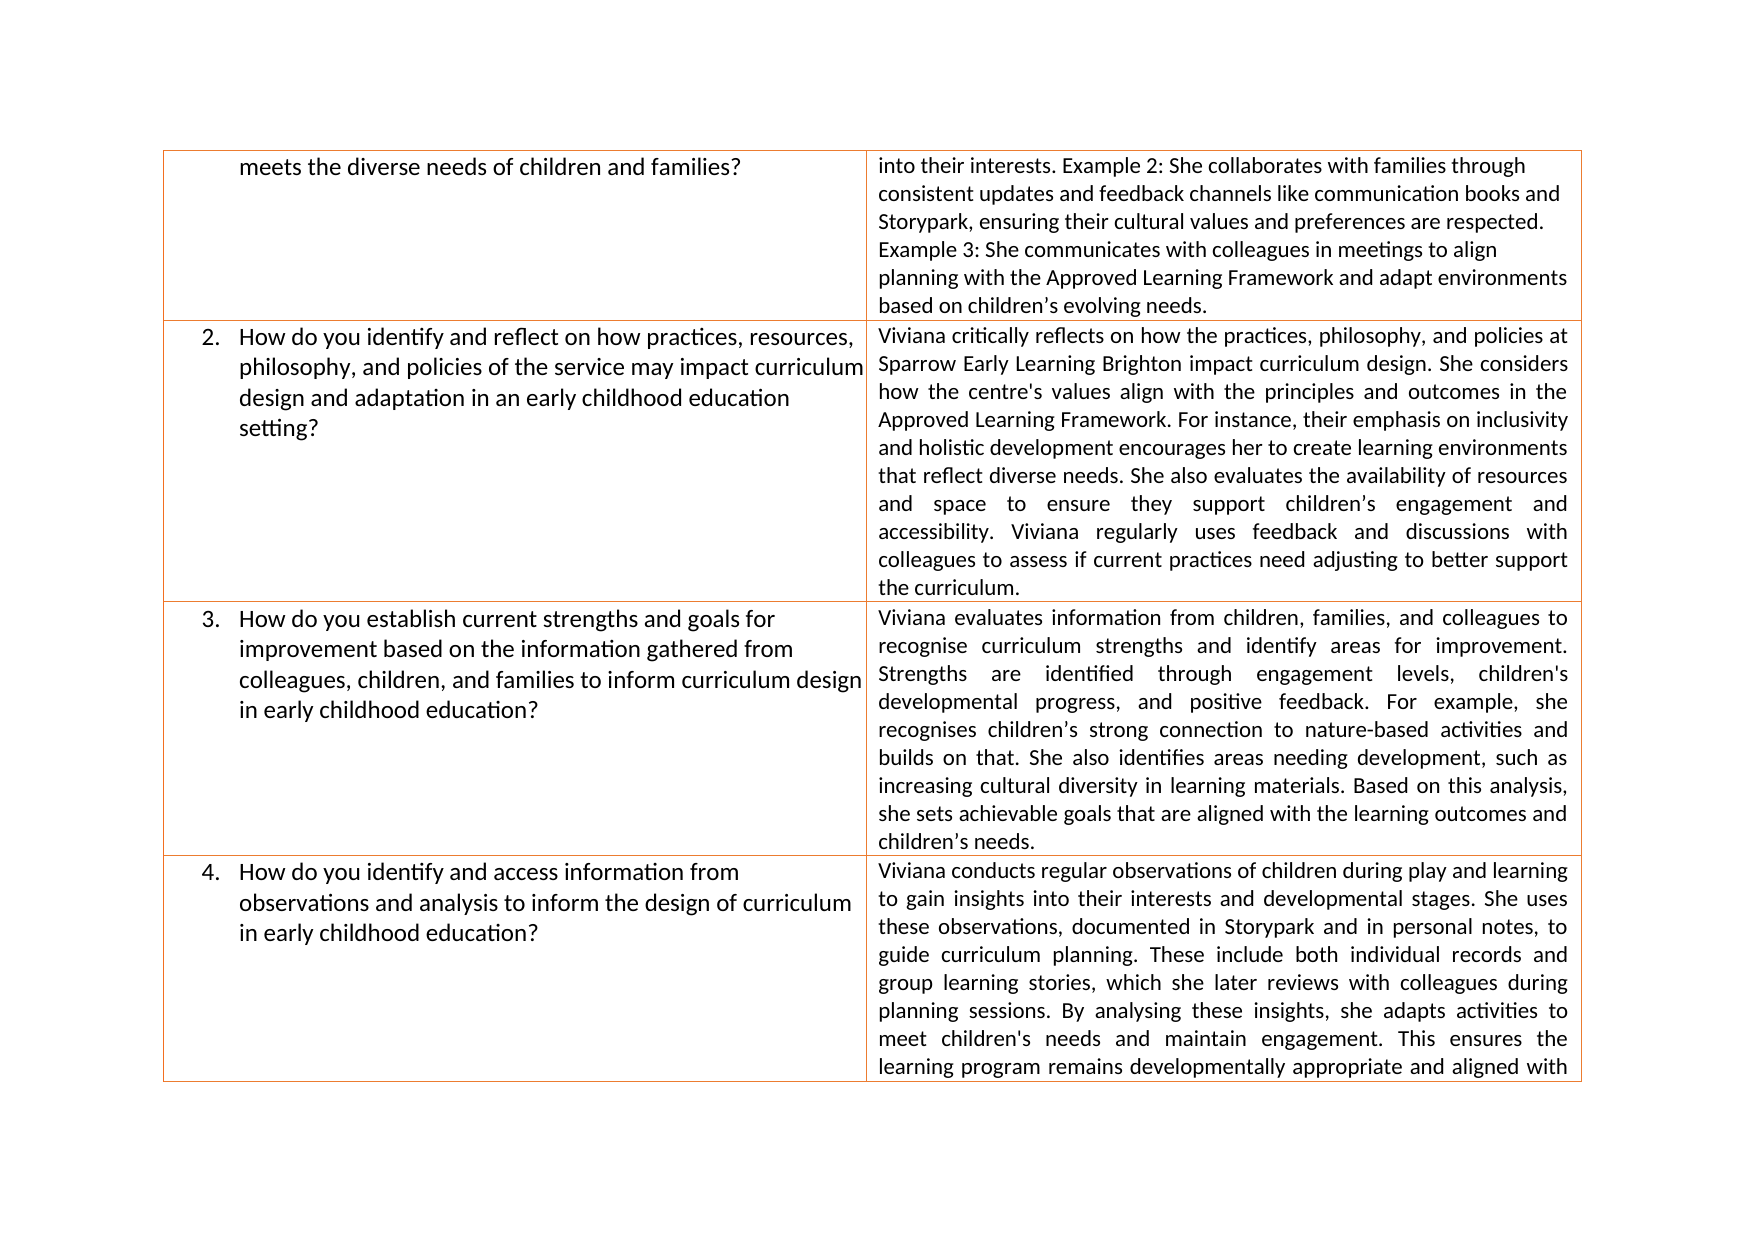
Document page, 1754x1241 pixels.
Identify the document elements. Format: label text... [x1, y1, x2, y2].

table_cell How do you establish current strengths and goals for improvement based on the information gathered from colleagues, children, and families to inform curriculum design in early childhood education? [164, 602, 866, 855]
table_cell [164, 151, 866, 319]
table_cell Viviana critically reflects on how the practices, philosophy, and policies at Sparrow Early Learning Brighton impact curriculum design. She considers how the centre's values align with the principles and outcomes in the Approved Learning Framework. For instance, their emphasis on inclusivity and holistic development encourages her to create learning environments that reflect diverse needs. She also evaluates the availability of resources and space to ensure they support children’s engagement and accessibility. Viviana regularly uses feedback and discussions with colleagues to assess if current practices need adjusting to better support the curriculum. [867, 321, 1581, 601]
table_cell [164, 856, 866, 1081]
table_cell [867, 856, 1581, 1081]
table_cell How do you identify and reflect on how practices, resources, philosophy, and policies of the service may impact curriculum design and adaptation in an early childhood education setting? [164, 321, 866, 601]
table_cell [867, 151, 1581, 319]
table_cell Viviana evaluates information from children, families, and colleagues to recognise curriculum strengths and identify areas for improvement. Strengths are identified through engagement levels, children's developmental progress, and positive feedback. For example, she recognises children’s strong connection to nature-based activities and builds on that. She also identifies areas needing development, such as increasing cultural diversity in learning materials. Based on this analysis, she sets achievable goals that are aligned with the learning outcomes and children’s needs. [867, 602, 1581, 855]
